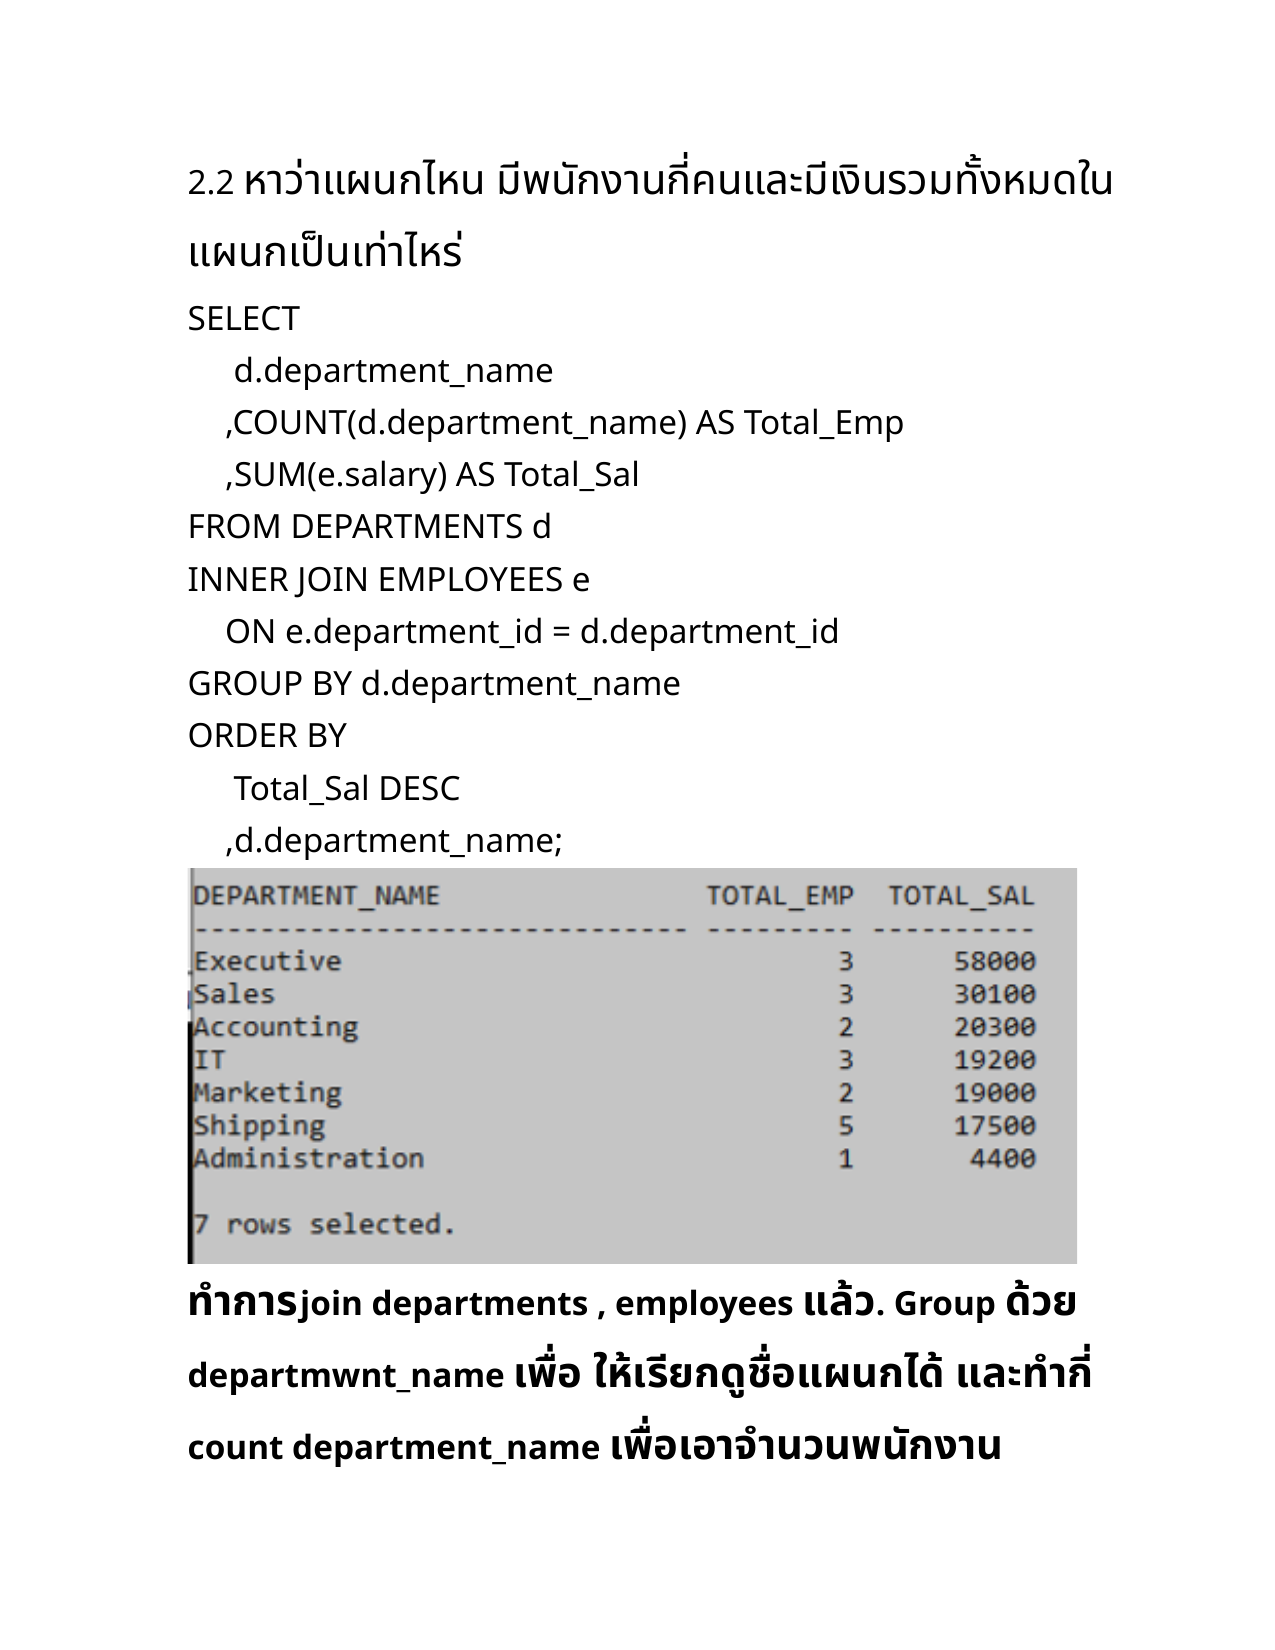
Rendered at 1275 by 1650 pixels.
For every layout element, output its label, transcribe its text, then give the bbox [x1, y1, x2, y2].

list ,SUM(e.salary) AS Total_Sal [187, 451, 1125, 497]
picture [187, 868, 1078, 1264]
list ON e.department_id = d.department_id [187, 608, 1125, 653]
list INNER JOIN EMPLOYEES e [187, 556, 1125, 601]
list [187, 1271, 1125, 1478]
list Total_Sal DESC [187, 764, 1125, 810]
list FROM DEPARTMENTS d [187, 503, 1125, 549]
list ORDER BY [187, 712, 1125, 757]
list SELECT [187, 294, 1125, 340]
list GROUP BY d.department_name [187, 660, 1125, 705]
list ,d.department_name; [187, 816, 1125, 862]
list ,COUNT(d.department_name) AS Total_Emp [187, 399, 1125, 444]
list 2.2 หาว่าแผนกไหน มีพนักงานกี่คนและมีเงินรวมทั้งหมดในแผนกเป็นเท่าไหร่ [187, 150, 1125, 285]
list d.department_name [187, 347, 1125, 392]
